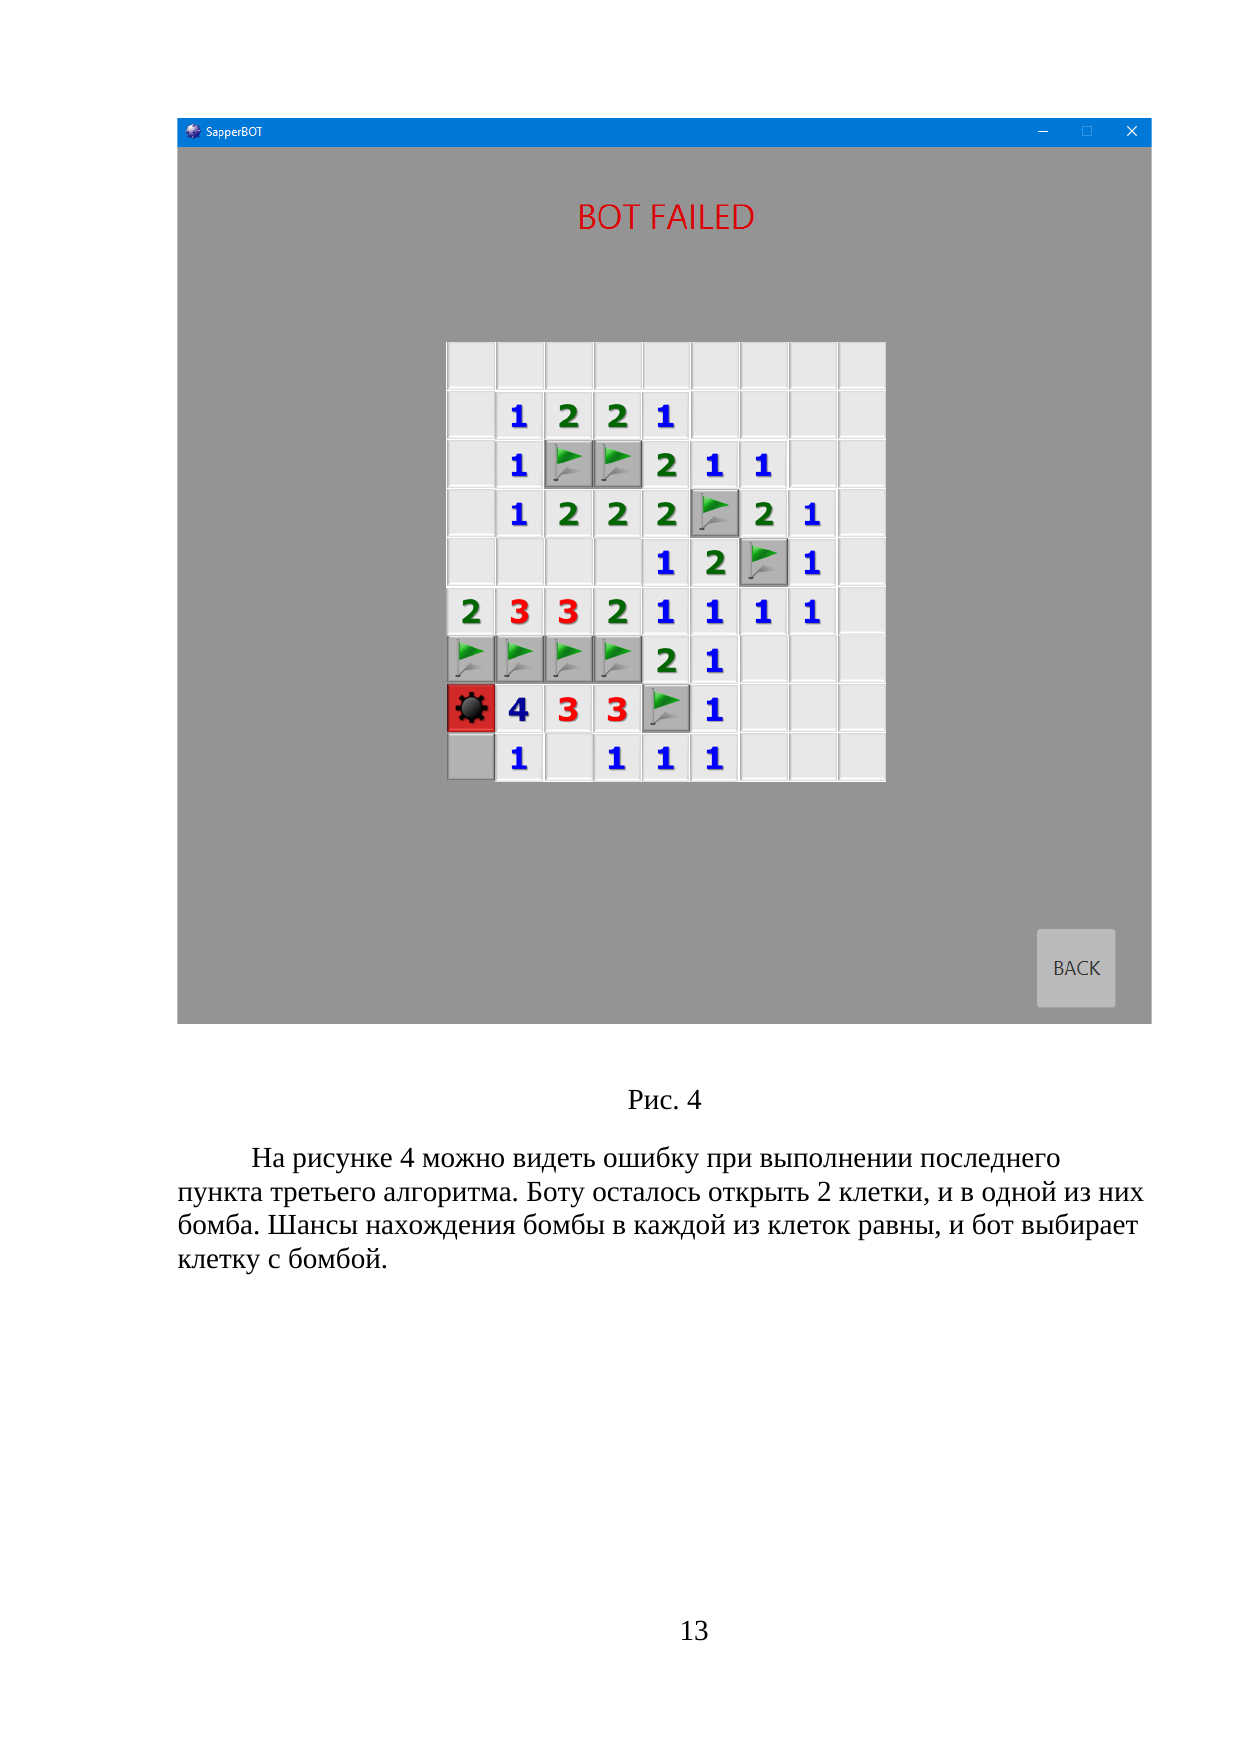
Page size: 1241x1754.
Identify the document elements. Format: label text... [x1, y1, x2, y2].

picture [177, 118, 1152, 1024]
text Рис. 4 [177, 1082, 1152, 1115]
text На рисунке 4 можно видеть ошибку при выполнении последнего пункта третьего алгоритма. Боту осталось открыть 2 клетки, и в одной из них бомба. Шансы нахождения бомбы в каждой из клеток равны, и бот выбирает клетку с бомбой. [177, 1140, 1152, 1274]
